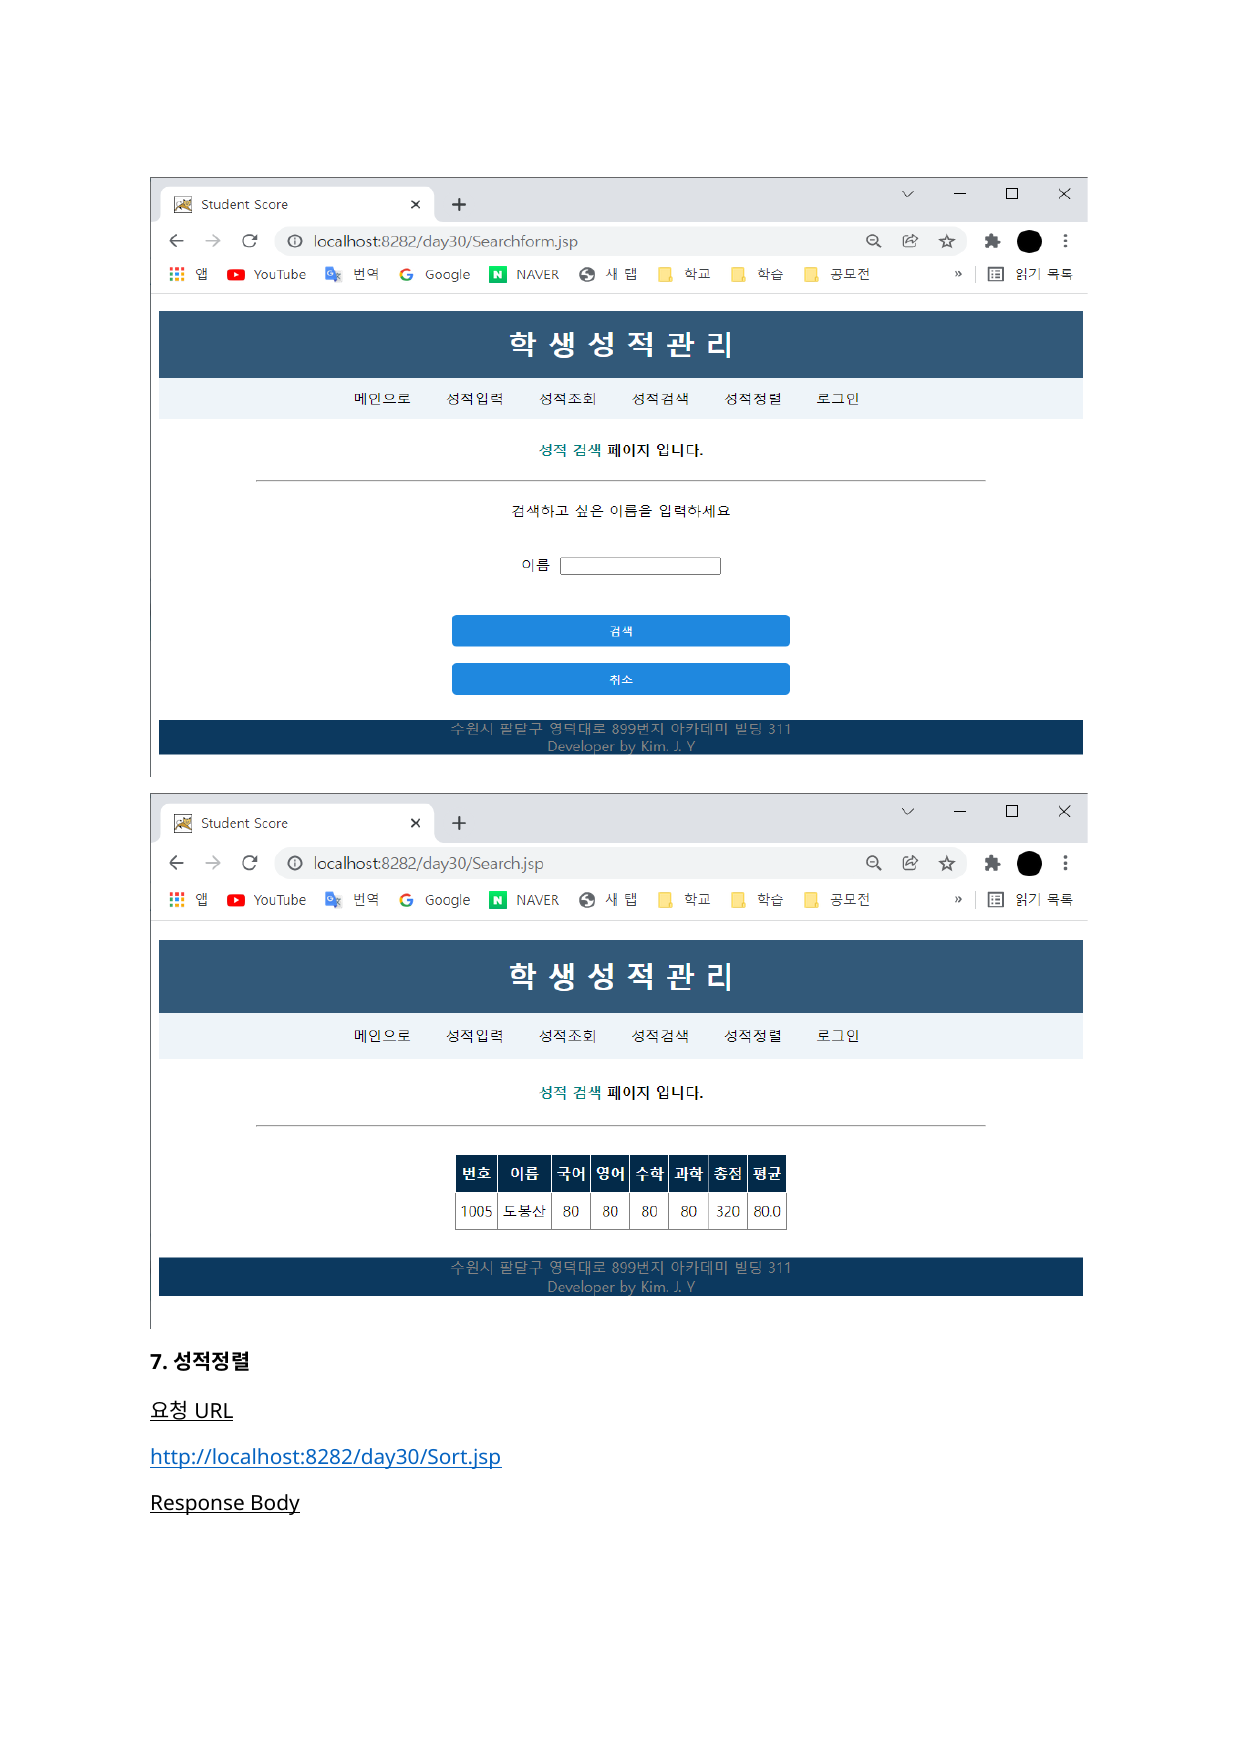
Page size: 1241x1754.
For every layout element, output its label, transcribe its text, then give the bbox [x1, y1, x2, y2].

text 7. 성적정렬 [150, 1346, 1090, 1376]
picture [150, 177, 1088, 777]
text http://localhost:8282/day30/Sort.jsp [150, 1442, 1090, 1471]
text 요청 URL [150, 1394, 1090, 1424]
picture [150, 793, 1088, 1329]
text Response Body [150, 1488, 1090, 1516]
